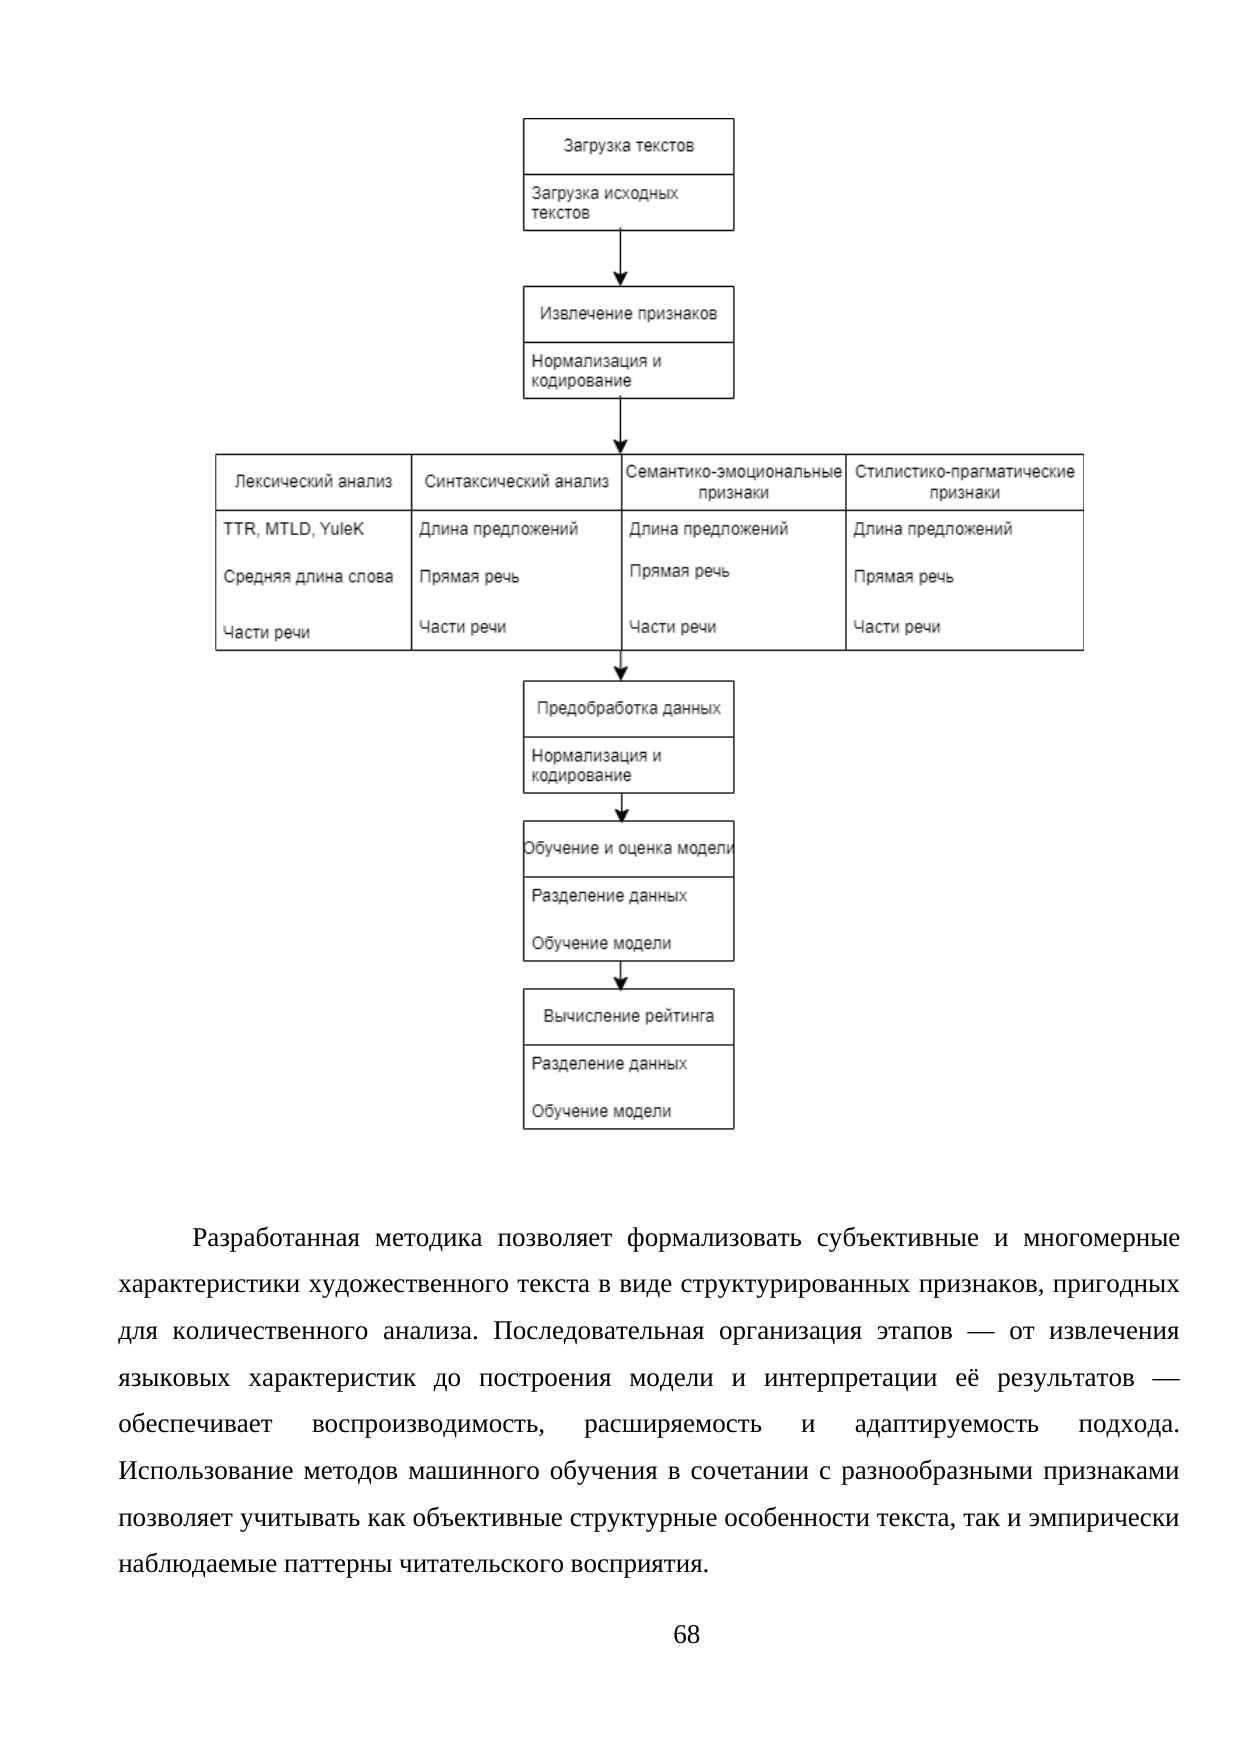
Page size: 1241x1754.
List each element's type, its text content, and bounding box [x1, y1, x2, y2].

text Разработанная методика позволяет формализовать субъективные и многомерные характеристики художественного текста в виде структурированных признаков, пригодных для количественного анализа. Последовательная организация этапов — от извлечения языковых характеристик до построения модели и интерпретации её результатов — обеспечивает воспроизводимость, расширяемость и адаптируемость подхода. Использование методов машинного обучения в сочетании с разнообразными признаками позволяет учитывать как объективные структурные особенности текста, так и эмпирически наблюдаемые паттерны читательского восприятия. [118, 1221, 1181, 1579]
picture [215, 118, 1084, 1134]
